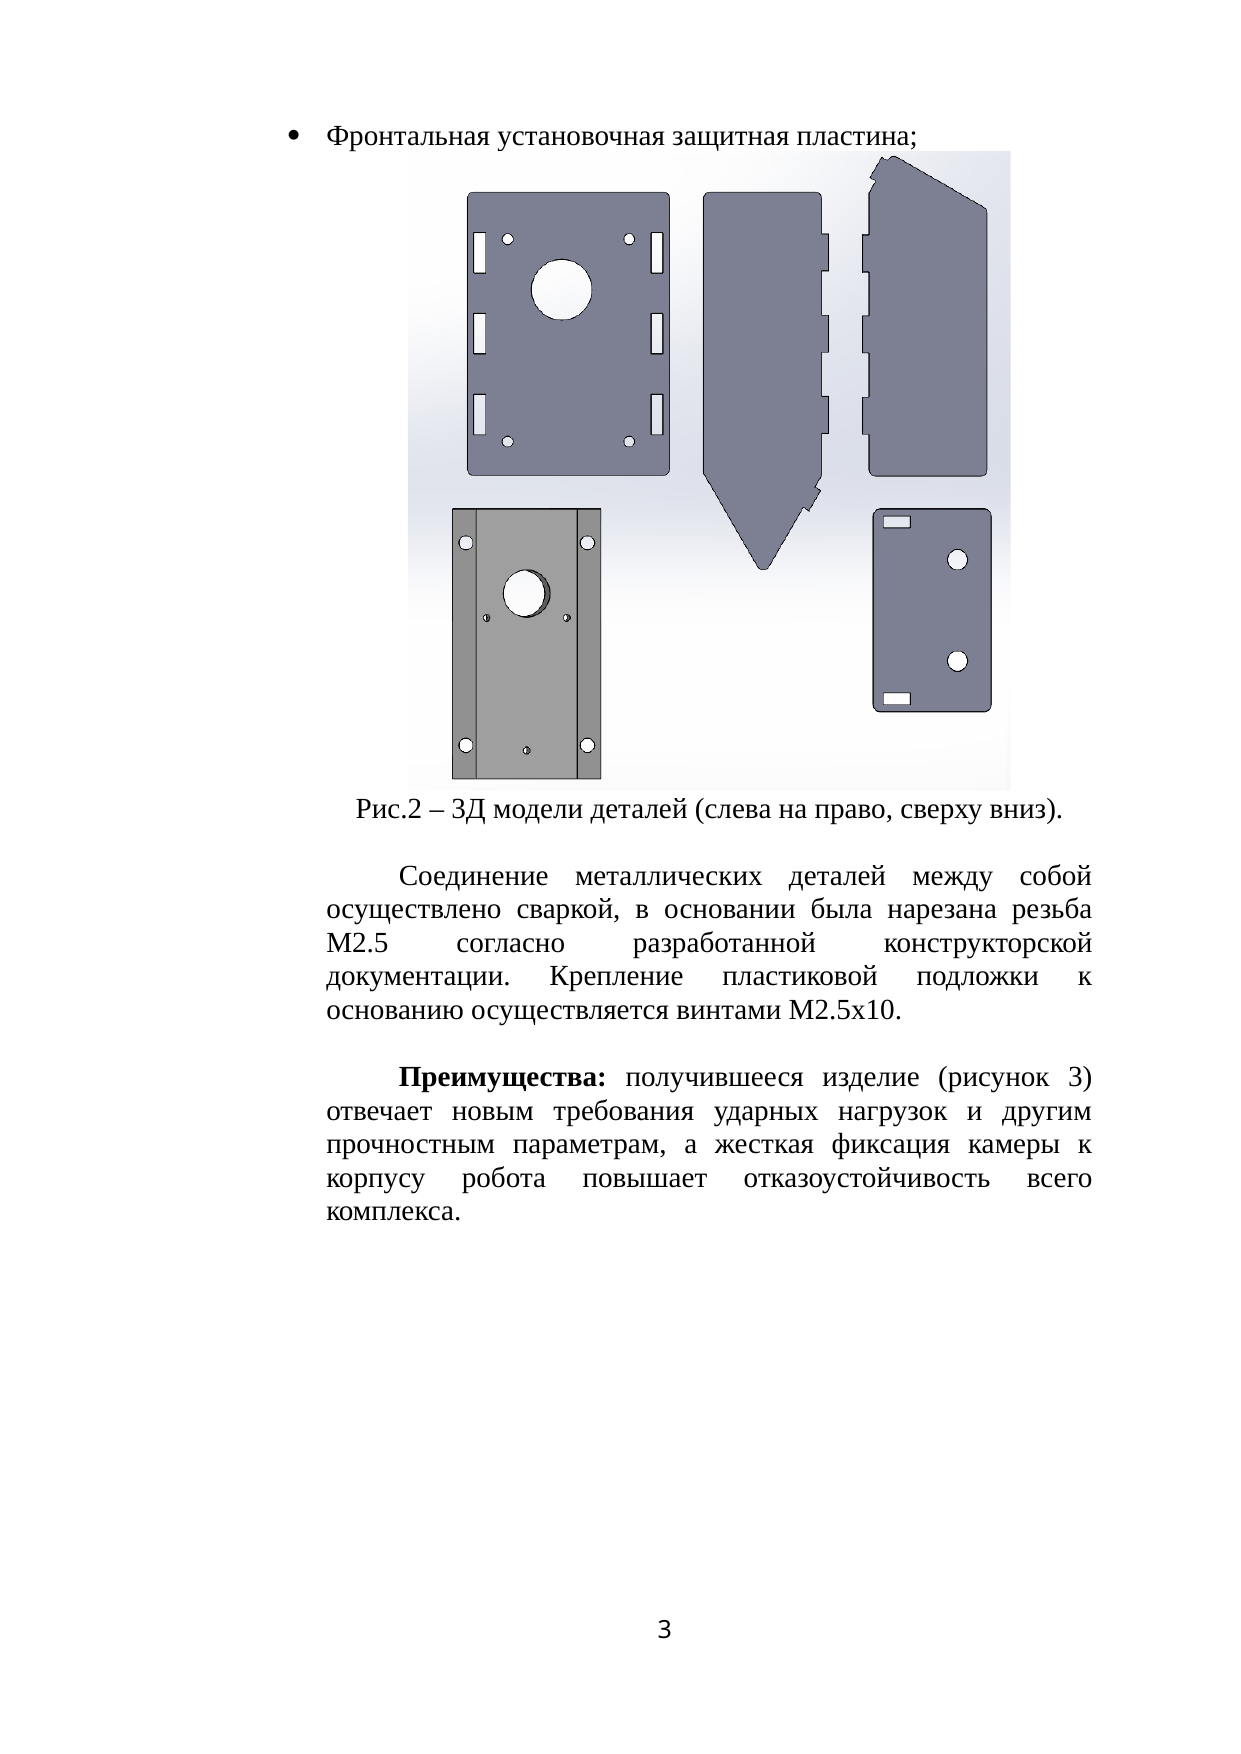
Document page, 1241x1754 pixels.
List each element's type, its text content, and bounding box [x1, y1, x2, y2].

list Фронтальная установочная защитная пластина; [288, 118, 1093, 152]
picture [407, 151, 1011, 791]
list Рис.2 – 3Д модели деталей (слева на право, сверху вниз). [326, 791, 1093, 824]
list Соединение металлических деталей между собой осуществлено сваркой, в основании была нарезана резьба М2.5 согласно разработанной конструкторской документации. Крепление пластиковой подложки к основанию осуществляется винтами М2.5х10. [326, 858, 1093, 1026]
list Преимущества: получившееся изделие (рисунок 3) отвечает новым требования ударных нагрузок и другим прочностным параметрам, а жесткая фиксация камеры к корпусу робота повышает отказоустойчивость всего комплекса. [326, 1059, 1093, 1227]
